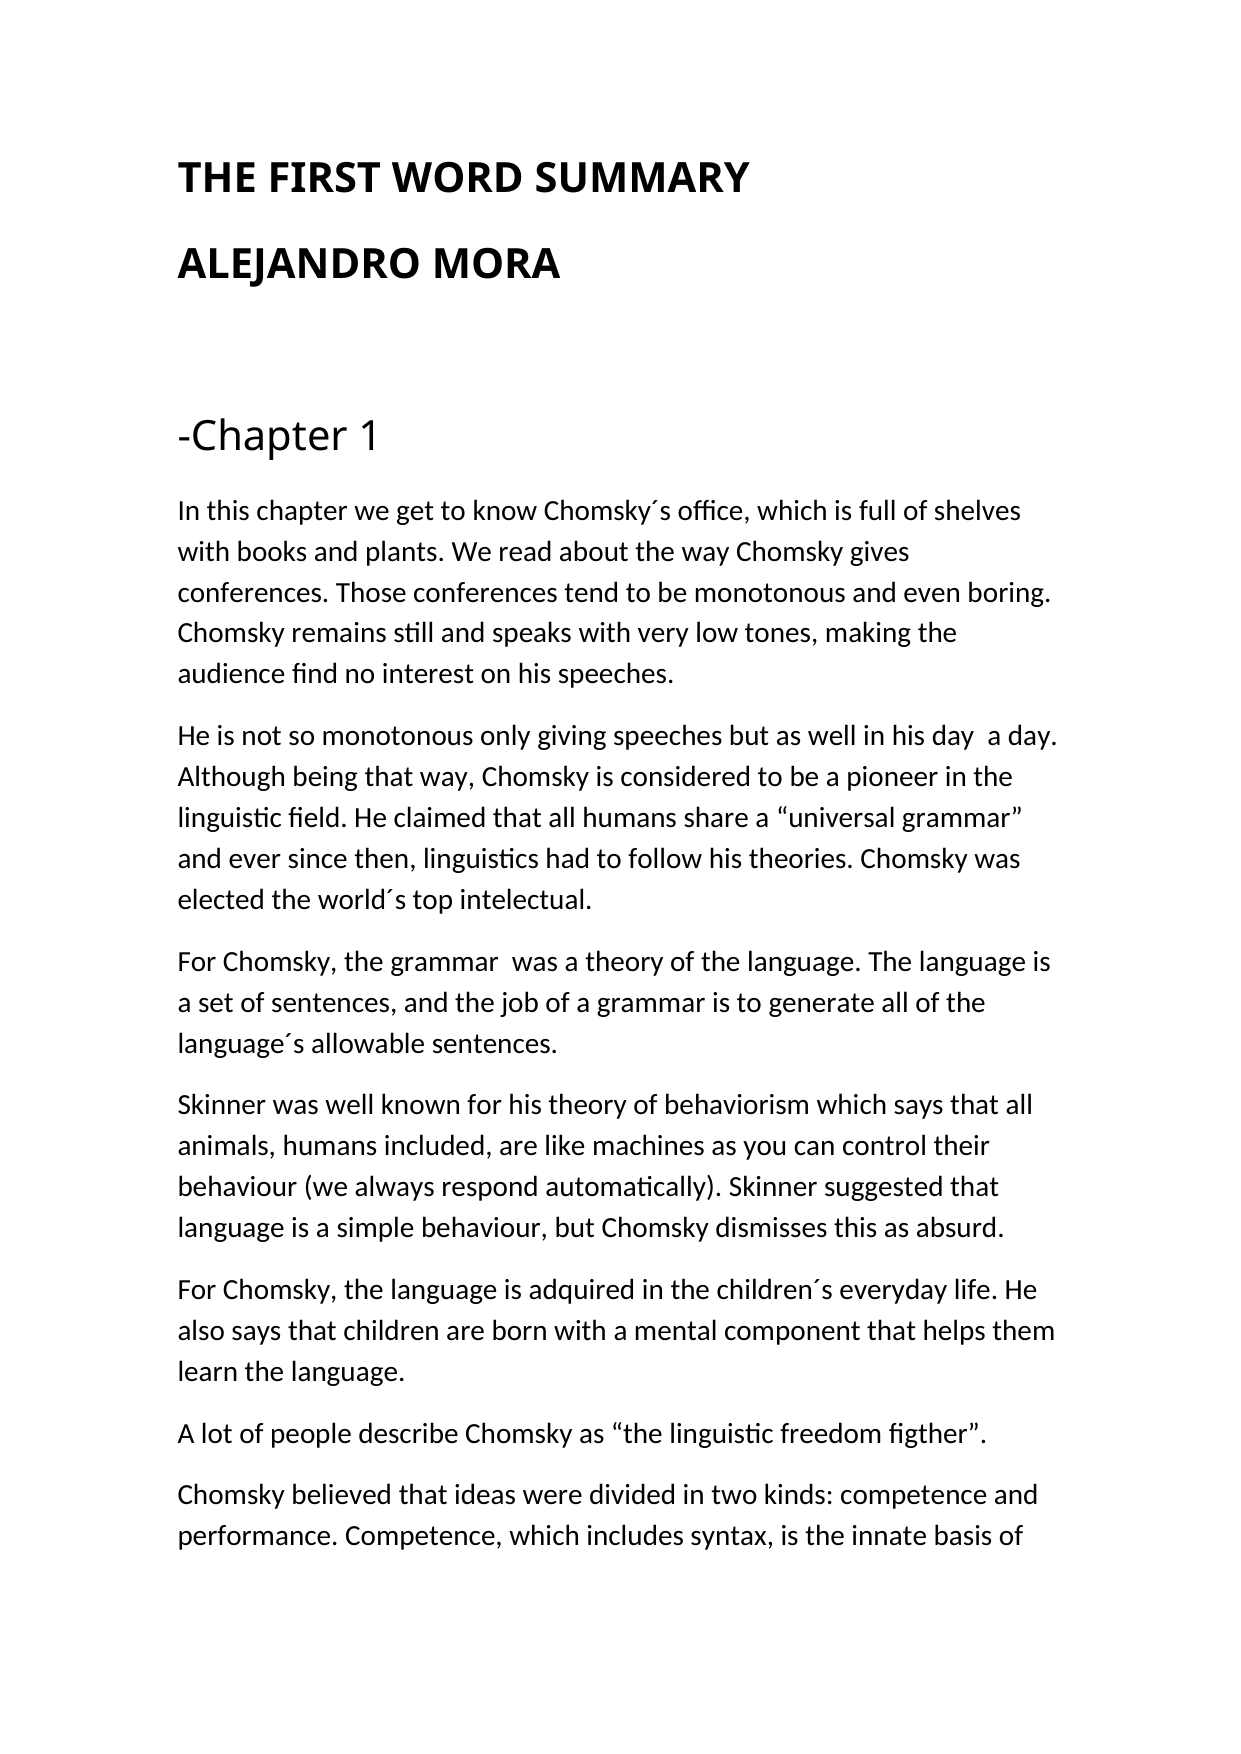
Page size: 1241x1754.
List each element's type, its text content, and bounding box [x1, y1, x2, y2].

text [177, 1476, 1063, 1553]
text For Chomsky, the language is adquired in the children´s everyday life. He also says that children are born with a mental component that helps them learn the language. [177, 1271, 1063, 1388]
text He is not so monotonous only giving speeches but as well in his day a day. Although being that way, Chomsky is considered to be a pioneer in the linguistic field. He claimed that all humans share a “universal grammar” and ever since then, linguistics had to follow his theories. Chomsky was elected the world´s top intelectual. [177, 717, 1063, 917]
text A lot of people describe Chomsky as “the linguistic freedom figther”. [177, 1415, 1063, 1450]
text THE FIRST WORD SUMMARY [177, 148, 1063, 204]
text -Chapter 1 [177, 406, 1063, 462]
text For Chomsky, the grammar was a theory of the language. The language is a set of sentences, and the job of a grammar is to generate all of the language´s allowable sentences. [177, 943, 1063, 1060]
text In this chapter we get to know Chomsky´s office, which is full of shelves with books and plants. We read about the way Chomsky gives conferences. Those conferences tend to be monotonous and even boring. Chomsky remains still and speaks with very low tones, making the audience find no interest on his speeches. [177, 492, 1063, 691]
text ALEJANDRO MORA [177, 234, 1063, 290]
text Skinner was well known for his theory of behaviorism which says that all animals, humans included, are like machines as you can control their behaviour (we always respond automatically). Skinner suggested that language is a simple behaviour, but Chomsky dismisses this as absurd. [177, 1086, 1063, 1245]
